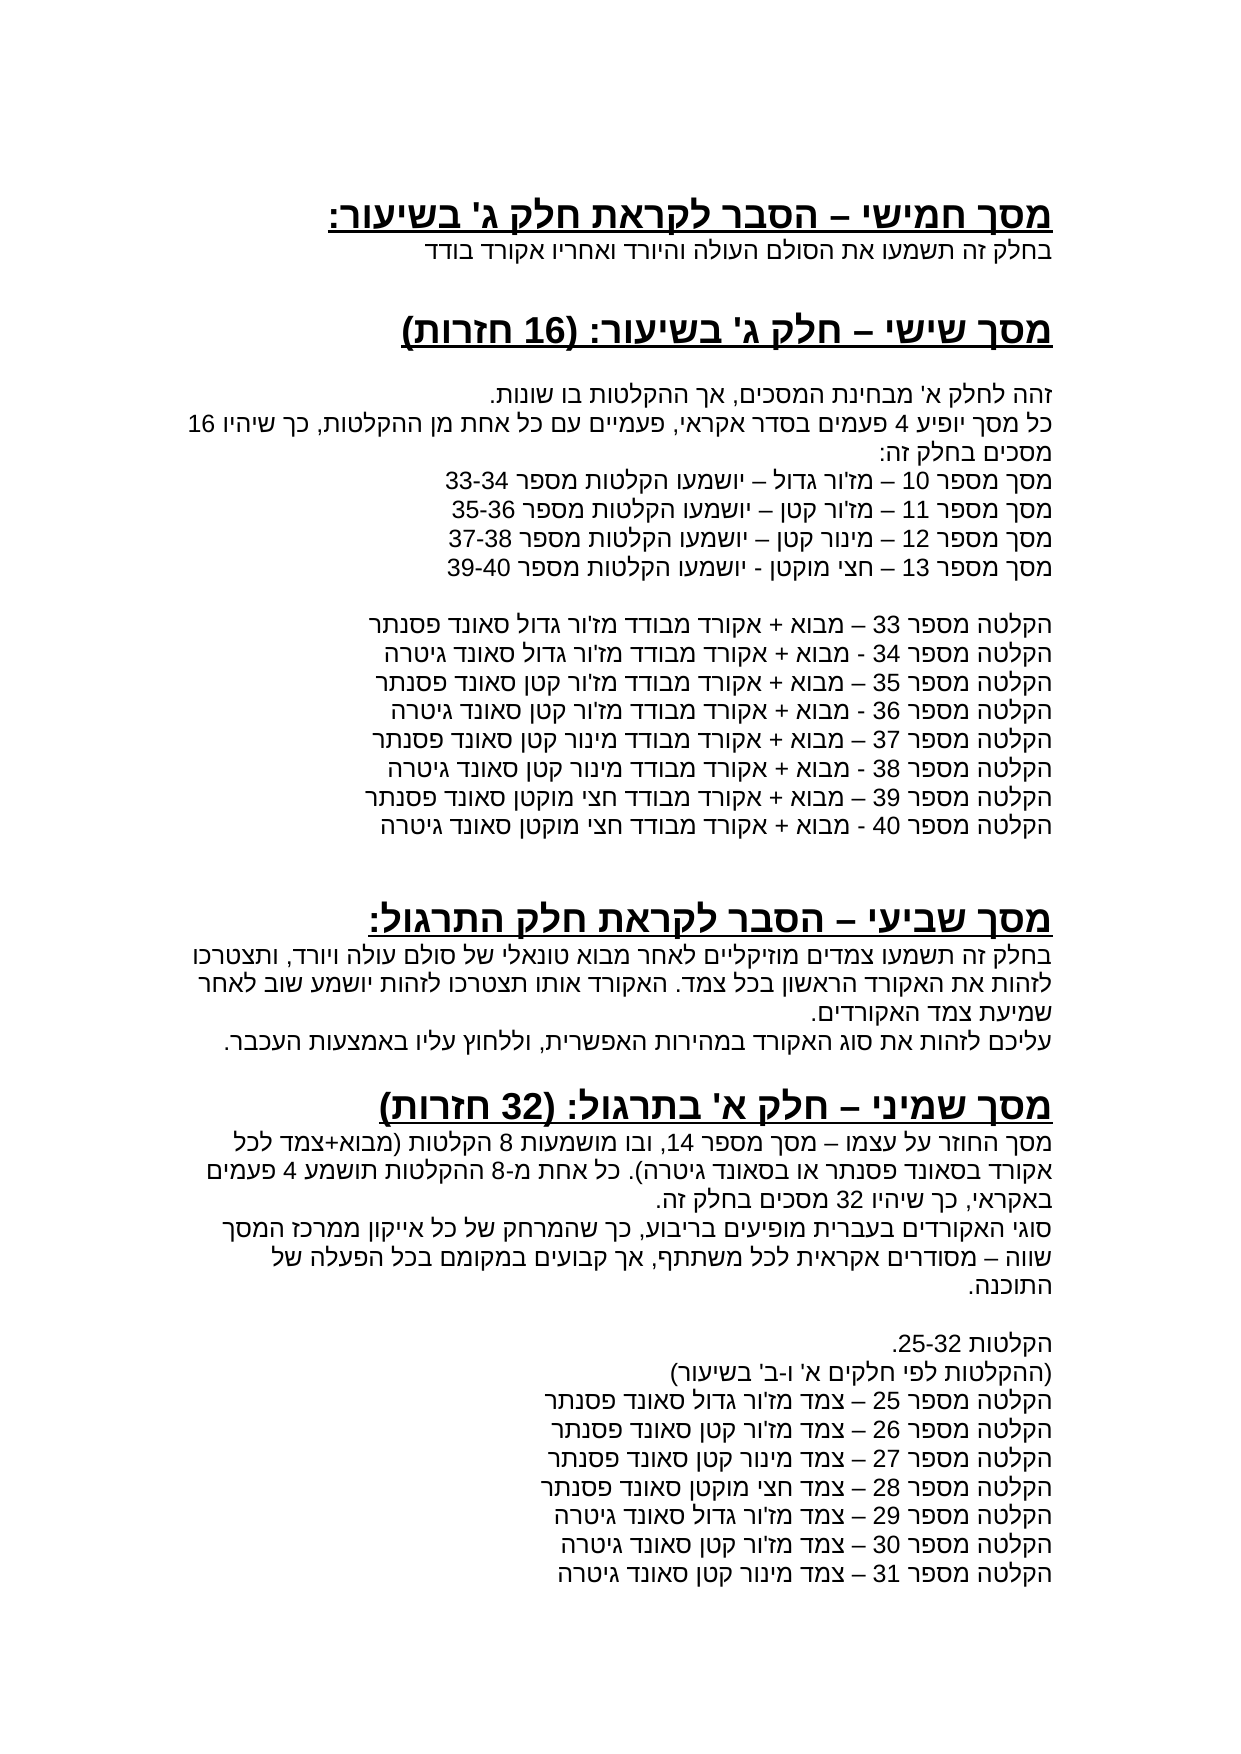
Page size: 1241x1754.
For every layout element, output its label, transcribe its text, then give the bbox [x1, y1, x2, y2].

text הקלטה מספר 36 - מבוא + אקורד מבודד מז'ור קטן סאונד גיטרה [187, 696, 1053, 725]
text הקלטה מספר 25 – צמד מז'ור גדול סאונד פסנתר [187, 1386, 1053, 1415]
text עליכם לזהות את סוג האקורד במהירות האפשרית, וללחוץ עליו באמצעות העכבר. [187, 1027, 1053, 1056]
text הקלטה מספר 31 – צמד מינור קטן סאונד גיטרה [187, 1559, 1053, 1587]
text הקלטה מספר 30 – צמד מז'ור קטן סאונד גיטרה [187, 1530, 1053, 1559]
text בחלק זה תשמעו את הסולם העולה והיורד ואחריו אקורד בודד [187, 236, 1053, 265]
text כל מסך יופיע 4 פעמים בסדר אקראי, פעמיים עם כל אחת מן ההקלטות, כך שיהיו 16 מסכים בחלק זה: [187, 409, 1053, 466]
text הקלטה מספר 27 – צמד מינור קטן סאונד פסנתר [187, 1444, 1053, 1472]
text הקלטה מספר 38 - מבוא + אקורד מבודד מינור קטן סאונד גיטרה [187, 754, 1053, 782]
text מסך שמיני – חלק א' בתרגול: (32 חזרות) [187, 1084, 1053, 1127]
text מסך החוזר על עצמו – מסך מספר 14, ובו מושמעות 8 הקלטות (מבוא+צמד לכל אקורד בסאונד פסנתר או בסאונד גיטרה). כל אחת מ-8 ההקלטות תושמע 4 פעמים באקראי, כך שיהיו 32 מסכים בחלק זה. [187, 1127, 1053, 1214]
text (ההקלטות לפי חלקים א' ו-ב' בשיעור) [187, 1357, 1053, 1386]
text הקלטה מספר 26 – צמד מז'ור קטן סאונד פסנתר [187, 1415, 1053, 1444]
text מסך שביעי – הסבר לקראת חלק התרגול: [187, 897, 1053, 941]
text הקלטה מספר 28 – צמד חצי מוקטן סאונד פסנתר [187, 1472, 1053, 1501]
text מסך מספר 13 – חצי מוקטן - יושמעו הקלטות מספר 39-40 [187, 552, 1053, 581]
text סוגי האקורדים בעברית מופיעים בריבוע, כך שהמרחק של כל אייקון ממרכז המסך שווה – מסודרים אקראית לכל משתתף, אך קבועים במקומם בכל הפעלה של התוכנה. [187, 1214, 1053, 1300]
text מסך מספר 11 – מז'ור קטן – יושמעו הקלטות מספר 35-36 [187, 495, 1053, 524]
text מסך חמישי – הסבר לקראת חלק ג' בשיעור: [187, 193, 1053, 236]
text הקלטה מספר 37 – מבוא + אקורד מבודד מינור קטן סאונד פסנתר [187, 725, 1053, 754]
text הקלטה מספר 33 – מבוא + אקורד מבודד מז'ור גדול סאונד פסנתר [187, 610, 1053, 639]
text הקלטה מספר 34 - מבוא + אקורד מבודד מז'ור גדול סאונד גיטרה [187, 639, 1053, 667]
text הקלטה מספר 39 – מבוא + אקורד מבודד חצי מוקטן סאונד פסנתר [187, 782, 1053, 811]
text הקלטה מספר 29 – צמד מז'ור גדול סאונד גיטרה [187, 1501, 1053, 1530]
text מסך שישי – חלק ג' בשיעור: (16 חזרות) [187, 308, 1053, 351]
text זהה לחלק א' מבחינת המסכים, אך ההקלטות בו שונות. [187, 380, 1053, 409]
text מסך מספר 12 – מינור קטן – יושמעו הקלטות מספר 37-38 [187, 524, 1053, 552]
text הקלטה מספר 35 – מבוא + אקורד מבודד מז'ור קטן סאונד פסנתר [187, 667, 1053, 696]
text הקלטות 25-32. [187, 1329, 1053, 1357]
text בחלק זה תשמעו צמדים מוזיקליים לאחר מבוא טונאלי של סולם עולה ויורד, ותצטרכו לזהות את האקורד הראשון בכל צמד. האקורד אותו תצטרכו לזהות יושמע שוב לאחר שמיעת צמד האקורדים. [187, 941, 1053, 1027]
text הקלטה מספר 40 - מבוא + אקורד מבודד חצי מוקטן סאונד גיטרה [187, 811, 1053, 840]
text מסך מספר 10 – מז'ור גדול – יושמעו הקלטות מספר 33-34 [187, 466, 1053, 495]
